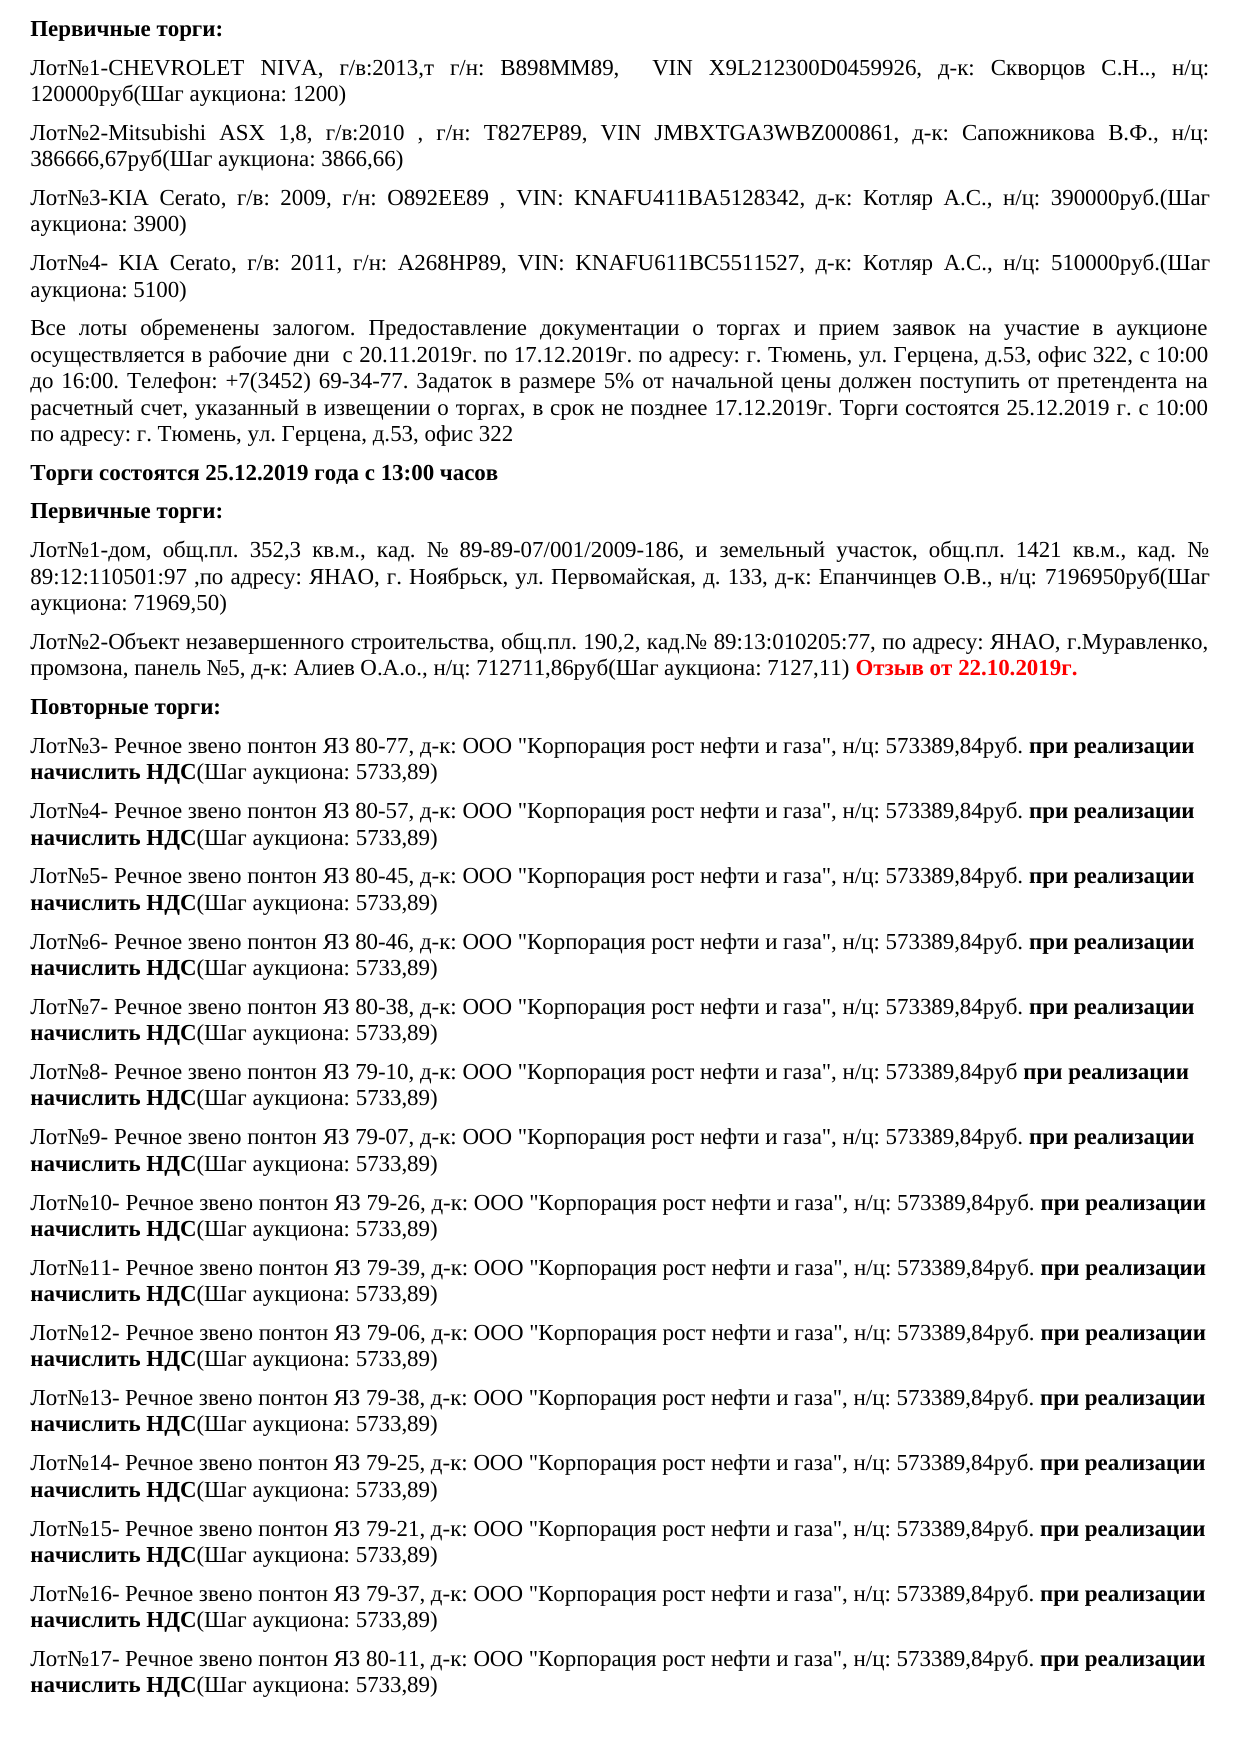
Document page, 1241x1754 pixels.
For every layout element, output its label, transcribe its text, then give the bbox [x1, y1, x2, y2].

text Лот№1-дом, общ.пл. 352,3 кв.м., кад. № 89-89-07/001/2009-186, и земельный участок, общ.пл. 1421 кв.м., кад. № 89:12:110501:97 ,по адресу: ЯНАО, г. Ноябрьск, ул. Первомайская, д. 133, д-к: Епанчинцев О.В., н/ц: 7196950руб(Шаг аукциона: 71969,50) [30, 536, 1210, 616]
text Лот№10- Речное звено понтон ЯЗ 79-26, д-к: ООО "Корпорация рост нефти и газа", н/ц: 573389,84руб. при реализации начислить НДС(Шаг аукциона: 5733,89) [30, 1188, 1210, 1241]
text Лот№9- Речное звено понтон ЯЗ 79-07, д-к: ООО "Корпорация рост нефти и газа", н/ц: 573389,84руб. при реализации начислить НДС(Шаг аукциона: 5733,89) [30, 1123, 1210, 1176]
text Лот№3- Речное звено понтон ЯЗ 80-77, д-к: ООО "Корпорация рост нефти и газа", н/ц: 573389,84руб. при реализации начислить НДС(Шаг аукциона: 5733,89) [30, 732, 1210, 785]
text Лот№2-Объект незавершенного строительства, общ.пл. 190,2, кад.№ 89:13:010205:77, по адресу: ЯНАО, г.Муравленко, промзона, панель №5, д-к: Алиев О.А.о., н/ц: 712711,86руб(Шаг аукциона: 7127,11) Отзыв от 22.10.2019г. [30, 628, 1210, 681]
text Лот№5- Речное звено понтон ЯЗ 80-45, д-к: ООО "Корпорация рост нефти и газа", н/ц: 573389,84руб. при реализации начислить НДС(Шаг аукциона: 5733,89) [30, 862, 1210, 915]
text Лот№16- Речное звено понтон ЯЗ 79-37, д-к: ООО "Корпорация рост нефти и газа", н/ц: 573389,84руб. при реализации начислить НДС(Шаг аукциона: 5733,89) [30, 1580, 1210, 1632]
text Повторные торги: [30, 693, 1210, 719]
text Лот№4- KIA Cerato, г/в: 2011, г/н: А268НР89, VIN: KNAFU611BC5511527, д-к: Котляр А.С., н/ц: 510000руб.(Шаг аукциона: 5100) [30, 249, 1210, 302]
text Лот№3-KIA Cerato, г/в: 2009, г/н: О892ЕЕ89 , VIN: KNAFU411BA5128342, д-к: Котляр А.С., н/ц: 390000руб.(Шаг аукциона: 3900) [30, 184, 1210, 237]
text Лот№1-CHEVROLET NIVA, г/в:2013,т г/н: В898ММ89, VIN X9L212300D0459926, д-к: Скворцов С.Н.., н/ц: 120000руб(Шаг аукциона: 1200) [30, 54, 1210, 106]
text Лот№17- Речное звено понтон ЯЗ 80-11, д-к: ООО "Корпорация рост нефти и газа", н/ц: 573389,84руб. при реализации начислить НДС(Шаг аукциона: 5733,89) [30, 1645, 1210, 1698]
text Лот№2-Mitsubishi ASX 1,8, г/в:2010 , г/н: Т827ЕР89, VIN JMBXTGA3WBZ000861, д-к: Сапожникова В.Ф., н/ц: 386666,67руб(Шаг аукциона: 3866,66) [30, 119, 1210, 172]
text Лот№11- Речное звено понтон ЯЗ 79-39, д-к: ООО "Корпорация рост нефти и газа", н/ц: 573389,84руб. при реализации начислить НДС(Шаг аукциона: 5733,89) [30, 1254, 1210, 1306]
text Лот№8- Речное звено понтон ЯЗ 79-10, д-к: ООО "Корпорация рост нефти и газа", н/ц: 573389,84руб при реализации начислить НДС(Шаг аукциона: 5733,89) [30, 1058, 1210, 1111]
text Первичные торги: [30, 15, 1210, 41]
text Лот№14- Речное звено понтон ЯЗ 79-25, д-к: ООО "Корпорация рост нефти и газа", н/ц: 573389,84руб. при реализации начислить НДС(Шаг аукциона: 5733,89) [30, 1449, 1210, 1502]
text Торги состоятся 25.12.2019 года с 13:00 часов [30, 459, 1210, 485]
text Лот№15- Речное звено понтон ЯЗ 79-21, д-к: ООО "Корпорация рост нефти и газа", н/ц: 573389,84руб. при реализации начислить НДС(Шаг аукциона: 5733,89) [30, 1514, 1210, 1567]
text Лот№13- Речное звено понтон ЯЗ 79-38, д-к: ООО "Корпорация рост нефти и газа", н/ц: 573389,84руб. при реализации начислить НДС(Шаг аукциона: 5733,89) [30, 1384, 1210, 1437]
text Лот№4- Речное звено понтон ЯЗ 80-57, д-к: ООО "Корпорация рост нефти и газа", н/ц: 573389,84руб. при реализации начислить НДС(Шаг аукциона: 5733,89) [30, 797, 1210, 850]
text Лот№7- Речное звено понтон ЯЗ 80-38, д-к: ООО "Корпорация рост нефти и газа", н/ц: 573389,84руб. при реализации начислить НДС(Шаг аукциона: 5733,89) [30, 993, 1210, 1046]
text Лот№6- Речное звено понтон ЯЗ 80-46, д-к: ООО "Корпорация рост нефти и газа", н/ц: 573389,84руб. при реализации начислить НДС(Шаг аукциона: 5733,89) [30, 928, 1210, 980]
text Первичные торги: [30, 498, 1210, 524]
text Лот№12- Речное звено понтон ЯЗ 79-06, д-к: ООО "Корпорация рост нефти и газа", н/ц: 573389,84руб. при реализации начислить НДС(Шаг аукциона: 5733,89) [30, 1319, 1210, 1372]
text Все лоты обременены залогом. Предоставление документации о торгах и прием заявок на участие в аукционе осуществляется в рабочие дни с 20.11.2019г. по 17.12.2019г. по адресу: г. Тюмень, ул. Герцена, д.53, офис 322, с 10:00 до 16:00. Телефон: +7(3452) 69-34-77. Задаток в размере 5% от начальной цены должен поступить от претендента на расчетный счет, указанный в извещении о торгах, в срок не позднее 17.12.2019г. Торги состоятся 25.12.2019 г. с 10:00 по адресу: г. Тюмень, ул. Герцена, д.53, офис 322 [30, 314, 1210, 446]
